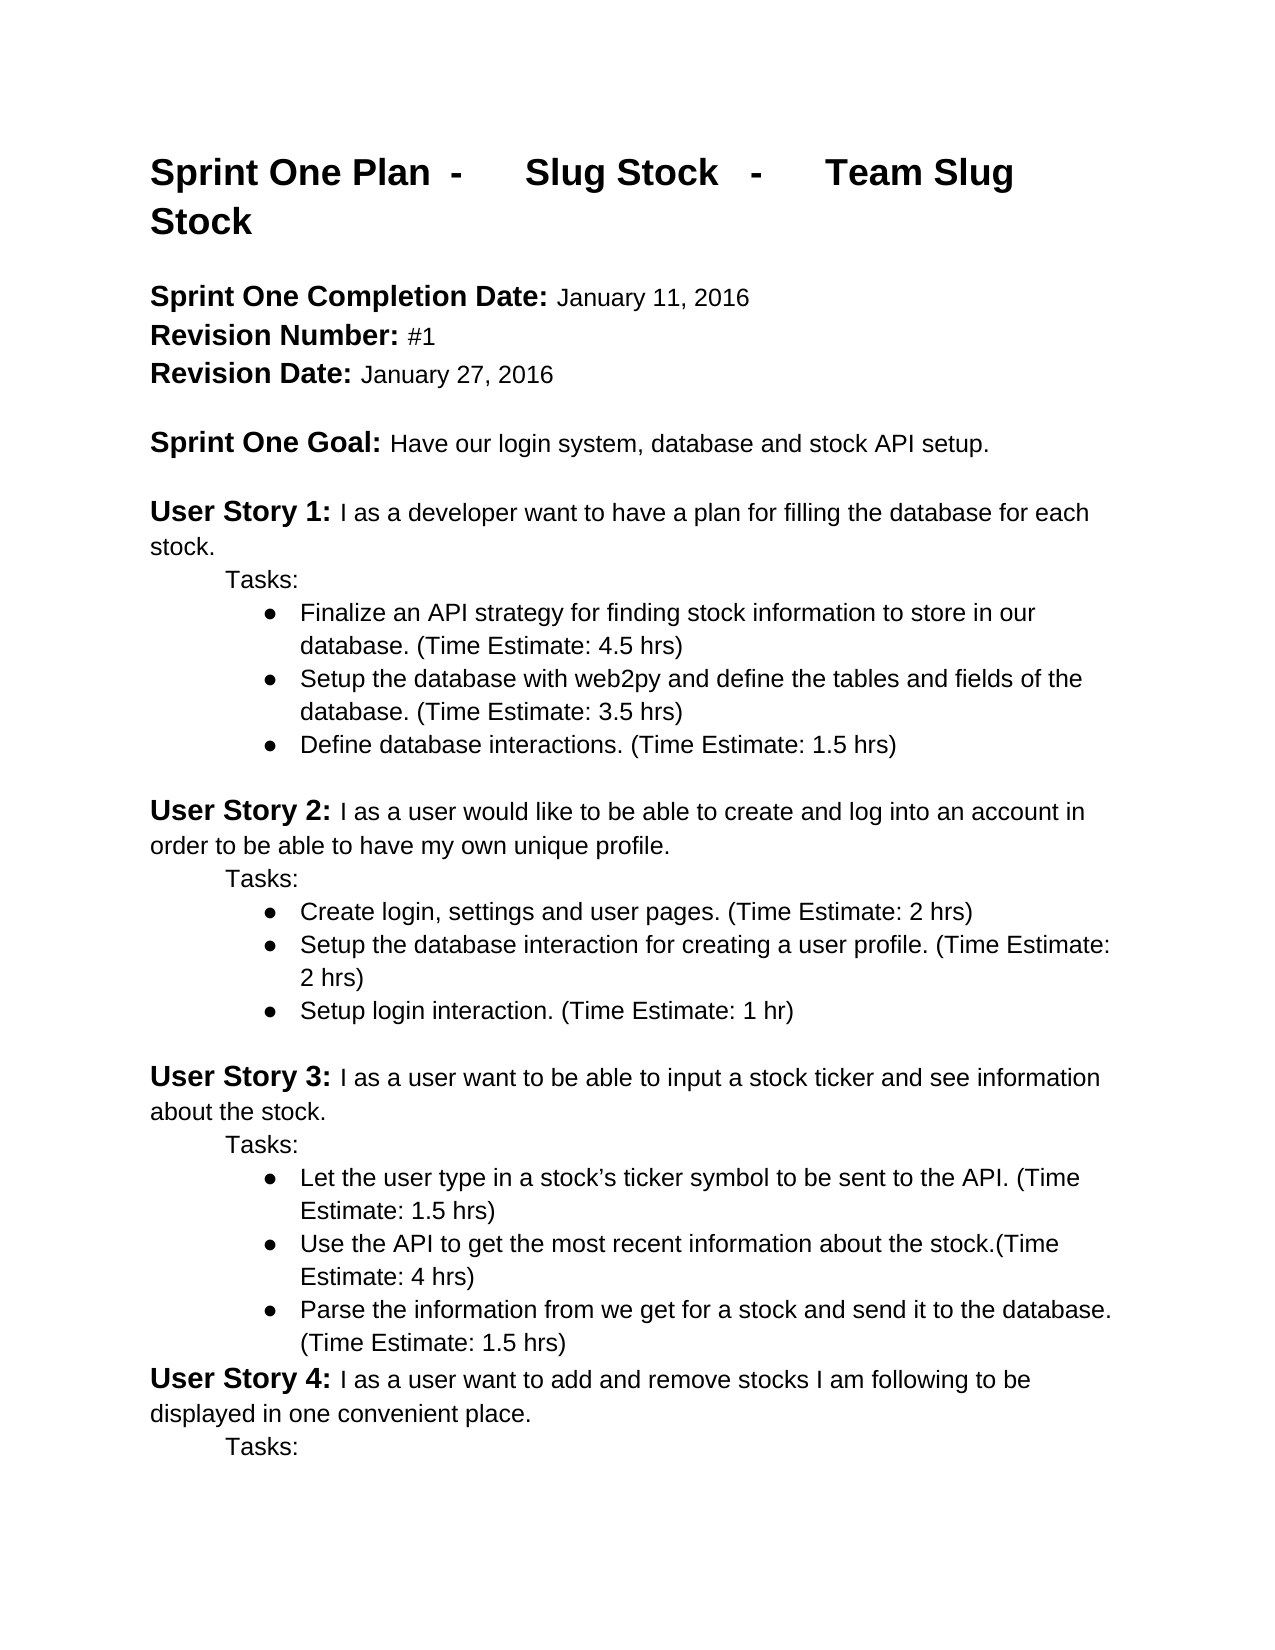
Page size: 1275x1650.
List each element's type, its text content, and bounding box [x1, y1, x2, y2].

list Setup the database interaction for creating a user profile. (Time Estimate: 2 hrs) [262, 930, 1125, 992]
text Sprint One Goal: Have our login system, database and stock API setup. [150, 425, 1125, 459]
text User Story 4: I as a user want to add and remove stocks I am following to be displayed in one convenient place. [150, 1361, 1125, 1428]
list Setup the database with web2py and define the tables and fields of the database. (Time Estimate: 3.5 hrs) [262, 664, 1125, 726]
list Define database interactions. (Time Estimate: 1.5 hrs) [262, 730, 1125, 759]
text User Story 2: I as a user would like to be able to create and log into an account in order to be able to have my own unique profile. [150, 793, 1125, 860]
list Use the API to get the most recent information about the stock.(Time Estimate: 4 hrs) [262, 1229, 1125, 1291]
list Parse the information from we get for a stock and send it to the database. (Time Estimate: 1.5 hrs) [262, 1295, 1125, 1357]
text Revision Date: January 27, 2016 [150, 356, 1125, 390]
list Let the user type in a stock’s ticker symbol to be sent to the API. (Time Estimate: 1.5 hrs) [262, 1163, 1125, 1225]
text Revision Number: #1 [150, 318, 1125, 351]
text User Story 3: I as a user want to be able to input a stock ticker and see information about the stock. [150, 1059, 1125, 1126]
text Tasks: [150, 1432, 1125, 1461]
text Tasks: [150, 1130, 1125, 1159]
text Tasks: [150, 864, 1125, 893]
text User Story 1: I as a developer want to have a plan for filling the database for each stock. [150, 494, 1125, 561]
list Setup login interaction. (Time Estimate: 1 hr) [262, 996, 1125, 1025]
text Sprint One Completion Date: January 11, 2016 [150, 279, 1125, 313]
text Sprint One Plan - Slug Stock - Team Slug Stock [150, 150, 1125, 243]
list Create login, settings and user pages. (Time Estimate: 2 hrs) [262, 897, 1125, 926]
text Tasks: [150, 565, 1125, 593]
list Finalize an API strategy for finding stock information to store in our database. (Time Estimate: 4.5 hrs) [262, 598, 1125, 659]
